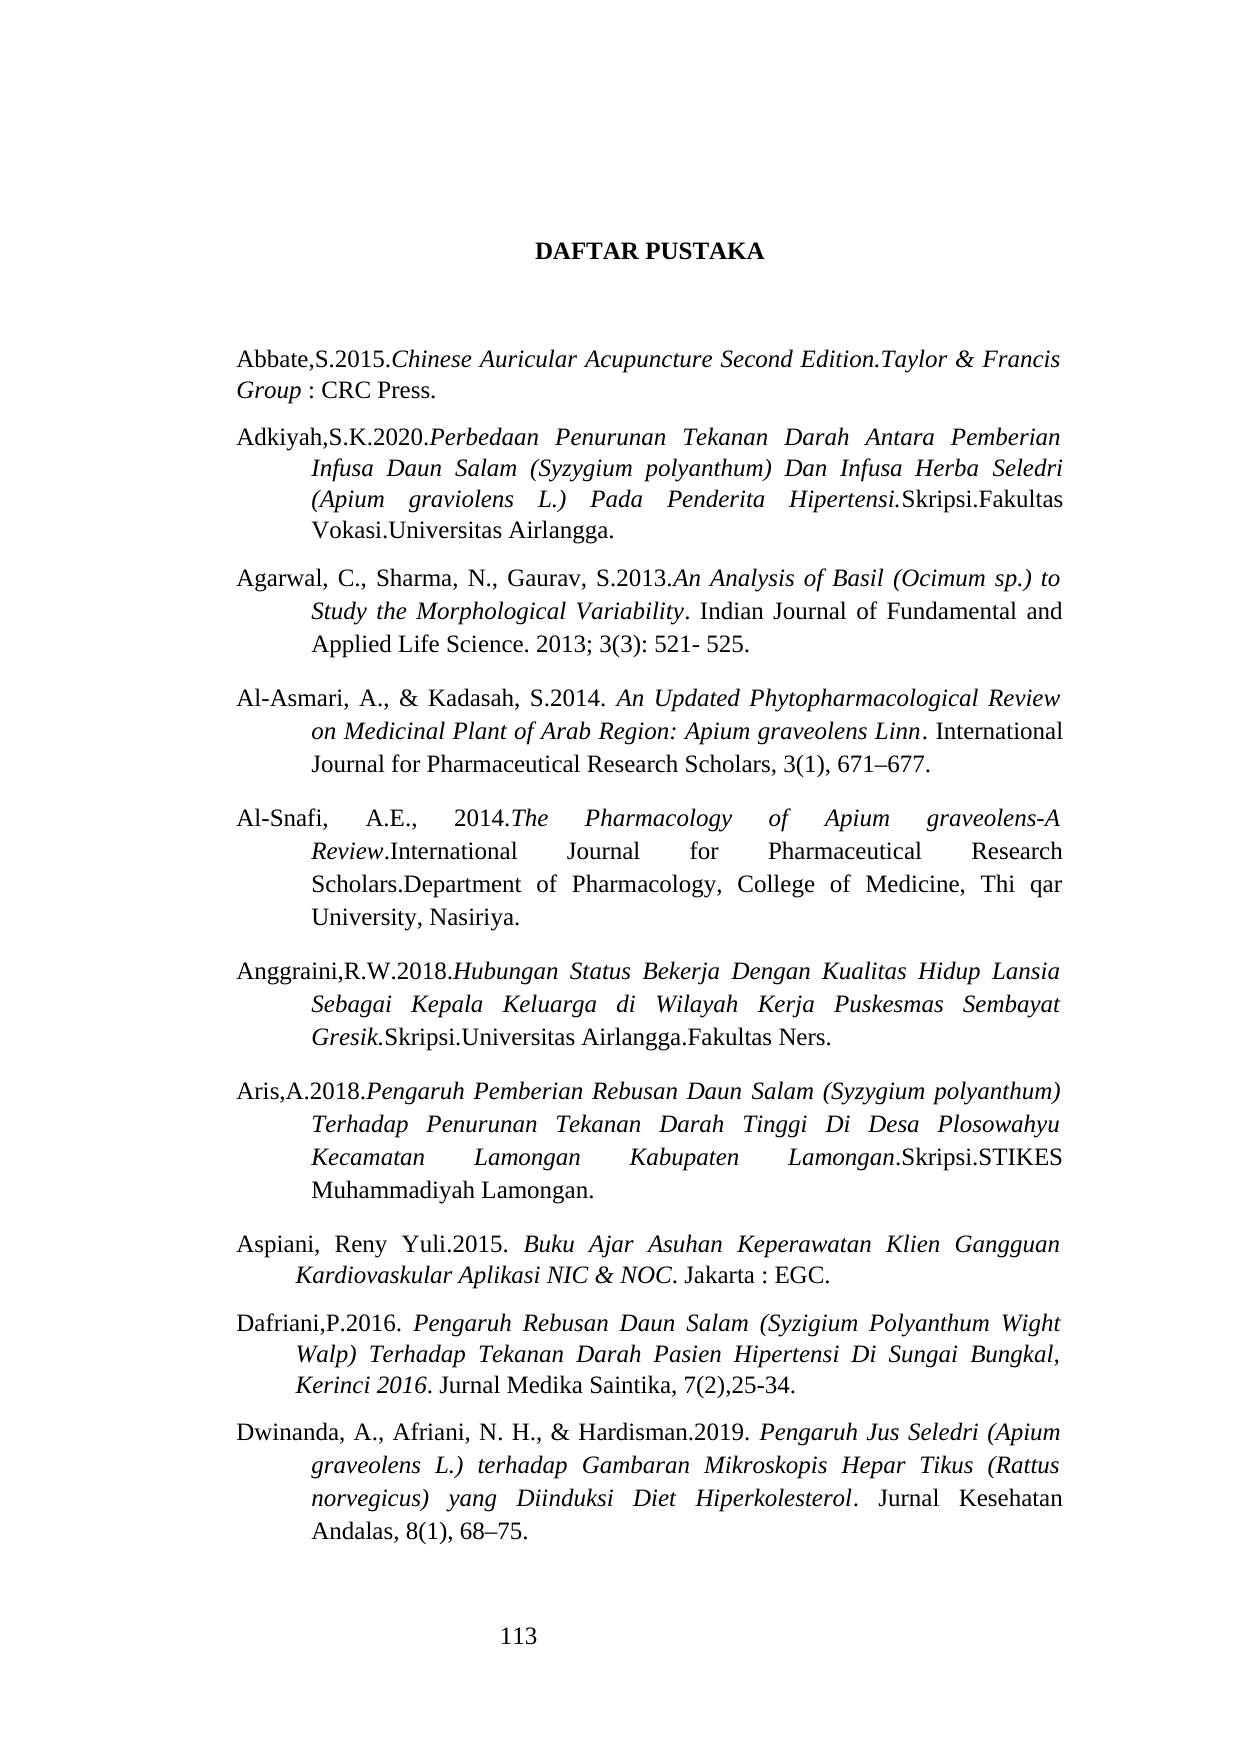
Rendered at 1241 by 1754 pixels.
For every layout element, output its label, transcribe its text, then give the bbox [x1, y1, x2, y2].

text Al-Asmari, A., & Kadasah, S.2014. An Updated Phytopharmacological Review on Medicinal Plant of Arab Region: Apium graveolens Linn. International Journal for Pharmaceutical Research Scholars, 3(1), 671–677. [236, 683, 1063, 778]
text Agarwal, C., Sharma, N., Gaurav, S.2013.An Analysis of Basil (Ocimum sp.) to Study the Morphological Variability. Indian Journal of Fundamental and Applied Life Science. 2013; 3(3): 521- 525. [236, 563, 1063, 658]
text Dwinanda, A., Afriani, N. H., & Hardisman.2019. Pengaruh Jus Seledri (Apium graveolens L.) terhadap Gambaran Mikroskopis Hepar Tikus (Rattus norvegicus) yang Diinduksi Diet Hiperkolesterol. Jurnal Kesehatan Andalas, 8(1), 68–75. [236, 1417, 1063, 1545]
text Dafriani,P.2016. Pengaruh Rebusan Daun Salam (Syzigium Polyanthum Wight Walp) Terhadap Tekanan Darah Pasien Hipertensi Di Sungai Bungkal, Kerinci 2016. Jurnal Medika Saintika, 7(2),25-34. [236, 1308, 1063, 1398]
text Adkiyah,S.K.2020.Perbedaan Penurunan Tekanan Darah Antara Pemberian Infusa Daun Salam (Syzygium polyanthum) Dan Infusa Herba Seledri (Apium graviolens L.) Pada Penderita Hipertensi.Skripsi.Fakultas Vokasi.Universitas Airlangga. [236, 422, 1063, 544]
text Aspiani, Reny Yuli.2015. Buku Ajar Asuhan Keperawatan Klien Gangguan Kardiovaskular Aplikasi NIC & NOC. Jakarta : EGC. [236, 1229, 1063, 1289]
text Aris,A.2018.Pengaruh Pemberian Rebusan Daun Salam (Syzygium polyanthum) Terhadap Penurunan Tekanan Darah Tinggi Di Desa Plosowahyu Kecamatan Lamongan Kabupaten Lamongan.Skripsi.STIKES Muhammadiyah Lamongan. [236, 1076, 1063, 1204]
text Anggraini,R.W.2018.Hubungan Status Bekerja Dengan Kualitas Hidup Lansia Sebagai Kepala Keluarga di Wilayah Kerja Puskesmas Sembayat Gresik.Skripsi.Universitas Airlangga.Fakultas Ners. [236, 956, 1063, 1051]
text Al-Snafi, A.E., 2014.The Pharmacology of Apium graveolens-A Review.International Journal for Pharmaceutical Research Scholars.Department of Pharmacology, College of Medicine, Thi qar University, Nasiriya. [236, 803, 1063, 931]
text Abbate,S.2015.Chinese Auricular Acupuncture Second Edition.Taylor & Francis Group : CRC Press. [236, 344, 1063, 403]
subtitle DAFTAR PUSTAKA [236, 236, 1063, 265]
